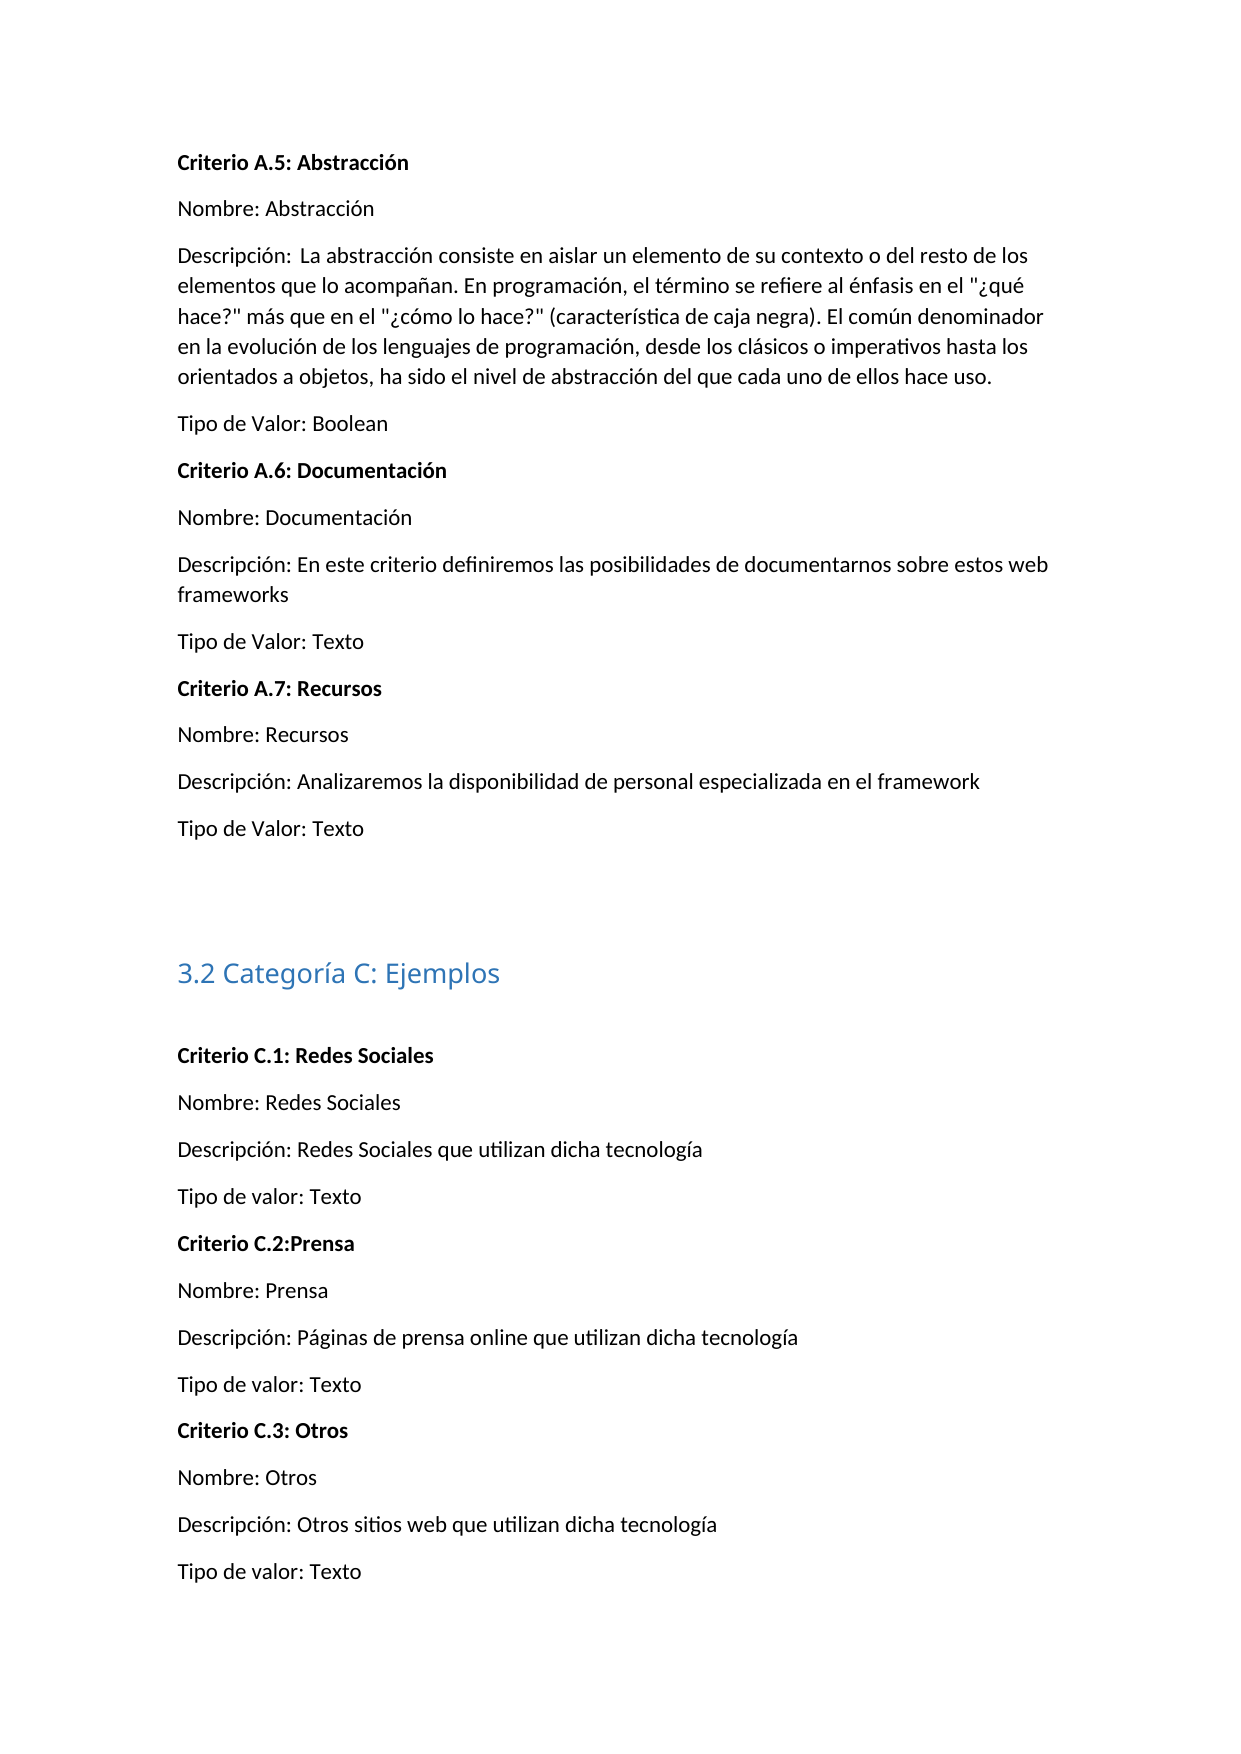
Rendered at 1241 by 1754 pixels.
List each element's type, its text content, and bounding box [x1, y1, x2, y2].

text Nombre: Documentación [177, 503, 1063, 531]
text Criterio C.2:Prensa [177, 1229, 1063, 1257]
text Descripción: Redes Sociales que utilizan dicha tecnología [177, 1135, 1063, 1163]
text Criterio A.7: Recursos [177, 674, 1063, 702]
text Descripción: Páginas de prensa online que utilizan dicha tecnología [177, 1323, 1063, 1351]
text Nombre: Otros [177, 1463, 1063, 1491]
text Descripción: Otros sitios web que utilizan dicha tecnología [177, 1510, 1063, 1538]
text Tipo de Valor: Texto [177, 814, 1063, 842]
text Descripción: La abstracción consiste en aislar un elemento de su contexto o del resto de los elementos que lo acompañan. En programación, el término se refiere al énfasis en el "¿qué hace?" más que en el "¿cómo lo hace?" (característica de caja negra). El común denominador en la evolución de los lenguajes de programación, desde los clásicos o imperativos hasta los orientados a objetos, ha sido el nivel de abstracción del que cada uno de ellos hace uso. [177, 241, 1063, 390]
text Tipo de Valor: Texto [177, 627, 1063, 655]
text Descripción: En este criterio definiremos las posibilidades de documentarnos sobre estos web frameworks [177, 550, 1063, 608]
text Descripción: Analizaremos la disponibilidad de personal especializada en el framework [177, 767, 1063, 795]
text Nombre: Redes Sociales [177, 1088, 1063, 1116]
text Criterio C.3: Otros [177, 1417, 1063, 1444]
text Criterio A.6: Documentación [177, 456, 1063, 484]
text Nombre: Abstracción [177, 194, 1063, 222]
text Tipo de valor: Texto [177, 1370, 1063, 1398]
text Criterio A.5: Abstracción [177, 148, 1063, 176]
text Tipo de valor: Texto [177, 1557, 1063, 1585]
text Nombre: Prensa [177, 1276, 1063, 1304]
text Tipo de valor: Texto [177, 1182, 1063, 1210]
subtitle 3.2 Categoría C: Ejemplos [177, 955, 1063, 992]
text Tipo de Valor: Boolean [177, 409, 1063, 437]
text Nombre: Recursos [177, 721, 1063, 748]
text Criterio C.1: Redes Sociales [177, 1042, 1063, 1069]
